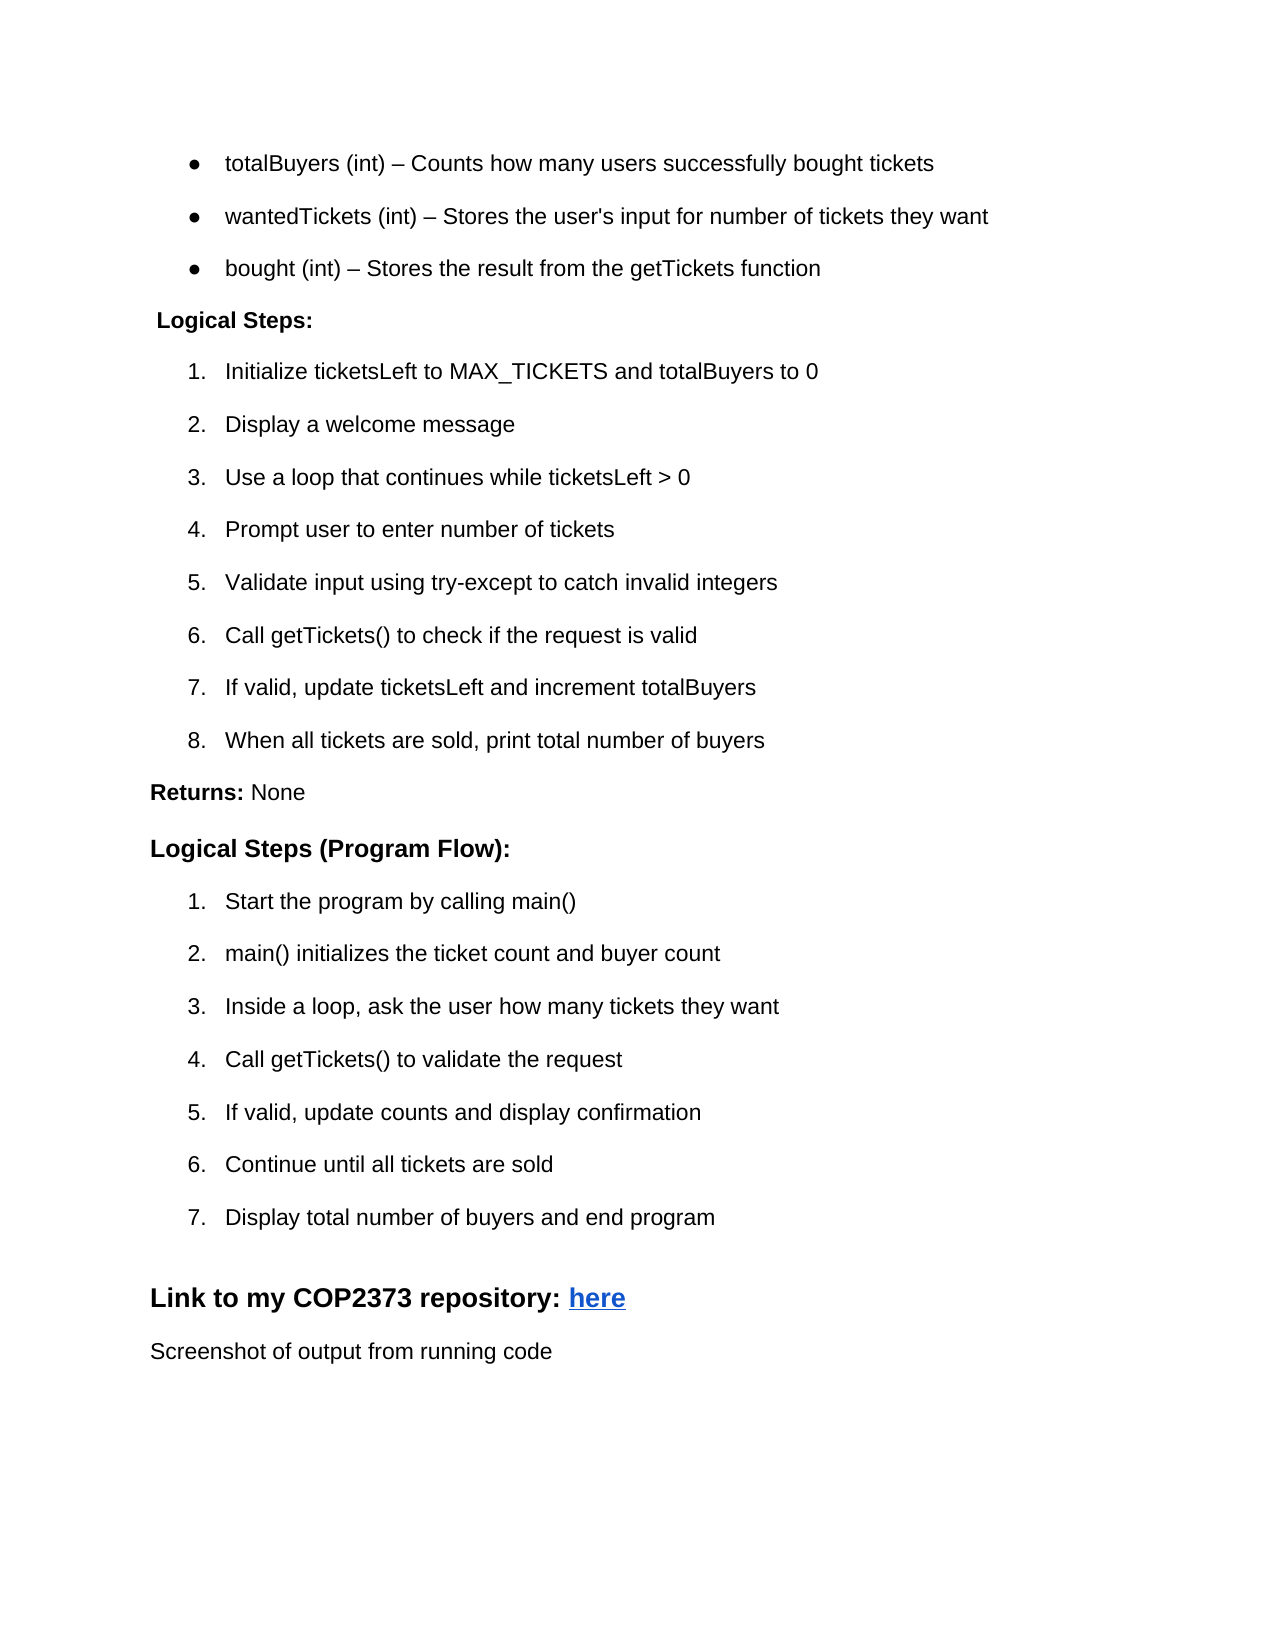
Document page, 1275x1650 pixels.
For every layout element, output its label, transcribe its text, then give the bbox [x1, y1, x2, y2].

list When all tickets are sold, print total number of buyers [187, 727, 1125, 753]
list Validate input using try-except to catch invalid integers [187, 569, 1125, 622]
list Prompt user to enter number of tickets [187, 516, 1125, 569]
list Continue until all tickets are sold [187, 1151, 1125, 1204]
text Link to my COP2373 repository: here [150, 1282, 1125, 1313]
subtitle Logical Steps (Program Flow): [150, 834, 1125, 863]
list Start the program by calling main() [187, 888, 1125, 940]
list bought (int) – Stores the result from the getTickets function [187, 255, 1125, 282]
text Screenshot of output from running code [150, 1338, 1125, 1364]
list Display total number of buyers and end program [187, 1204, 1125, 1257]
list If valid, update counts and display confirmation [187, 1098, 1125, 1151]
list totalBuyers (int) – Counts how many users successfully bought tickets [187, 150, 1125, 203]
text Returns: None [150, 778, 1125, 805]
list Call getTickets() to validate the request [187, 1046, 1125, 1098]
list Initialize ticketsLeft to MAX_TICKETS and totalBuyers to 0 [187, 358, 1125, 411]
list main() initializes the ticket count and buyer count [187, 940, 1125, 993]
list Inside a loop, ask the user how many tickets they want [187, 993, 1125, 1046]
list Display a welcome message [187, 411, 1125, 463]
list wantedTickets (int) – Stores the user's input for number of tickets they want [187, 203, 1125, 255]
list Call getTickets() to check if the request is valid [187, 622, 1125, 674]
list Use a loop that continues while ticketsLeft > 0 [187, 463, 1125, 516]
list If valid, update ticketsLeft and increment totalBuyers [187, 674, 1125, 727]
text Logical Steps: [150, 307, 1125, 333]
